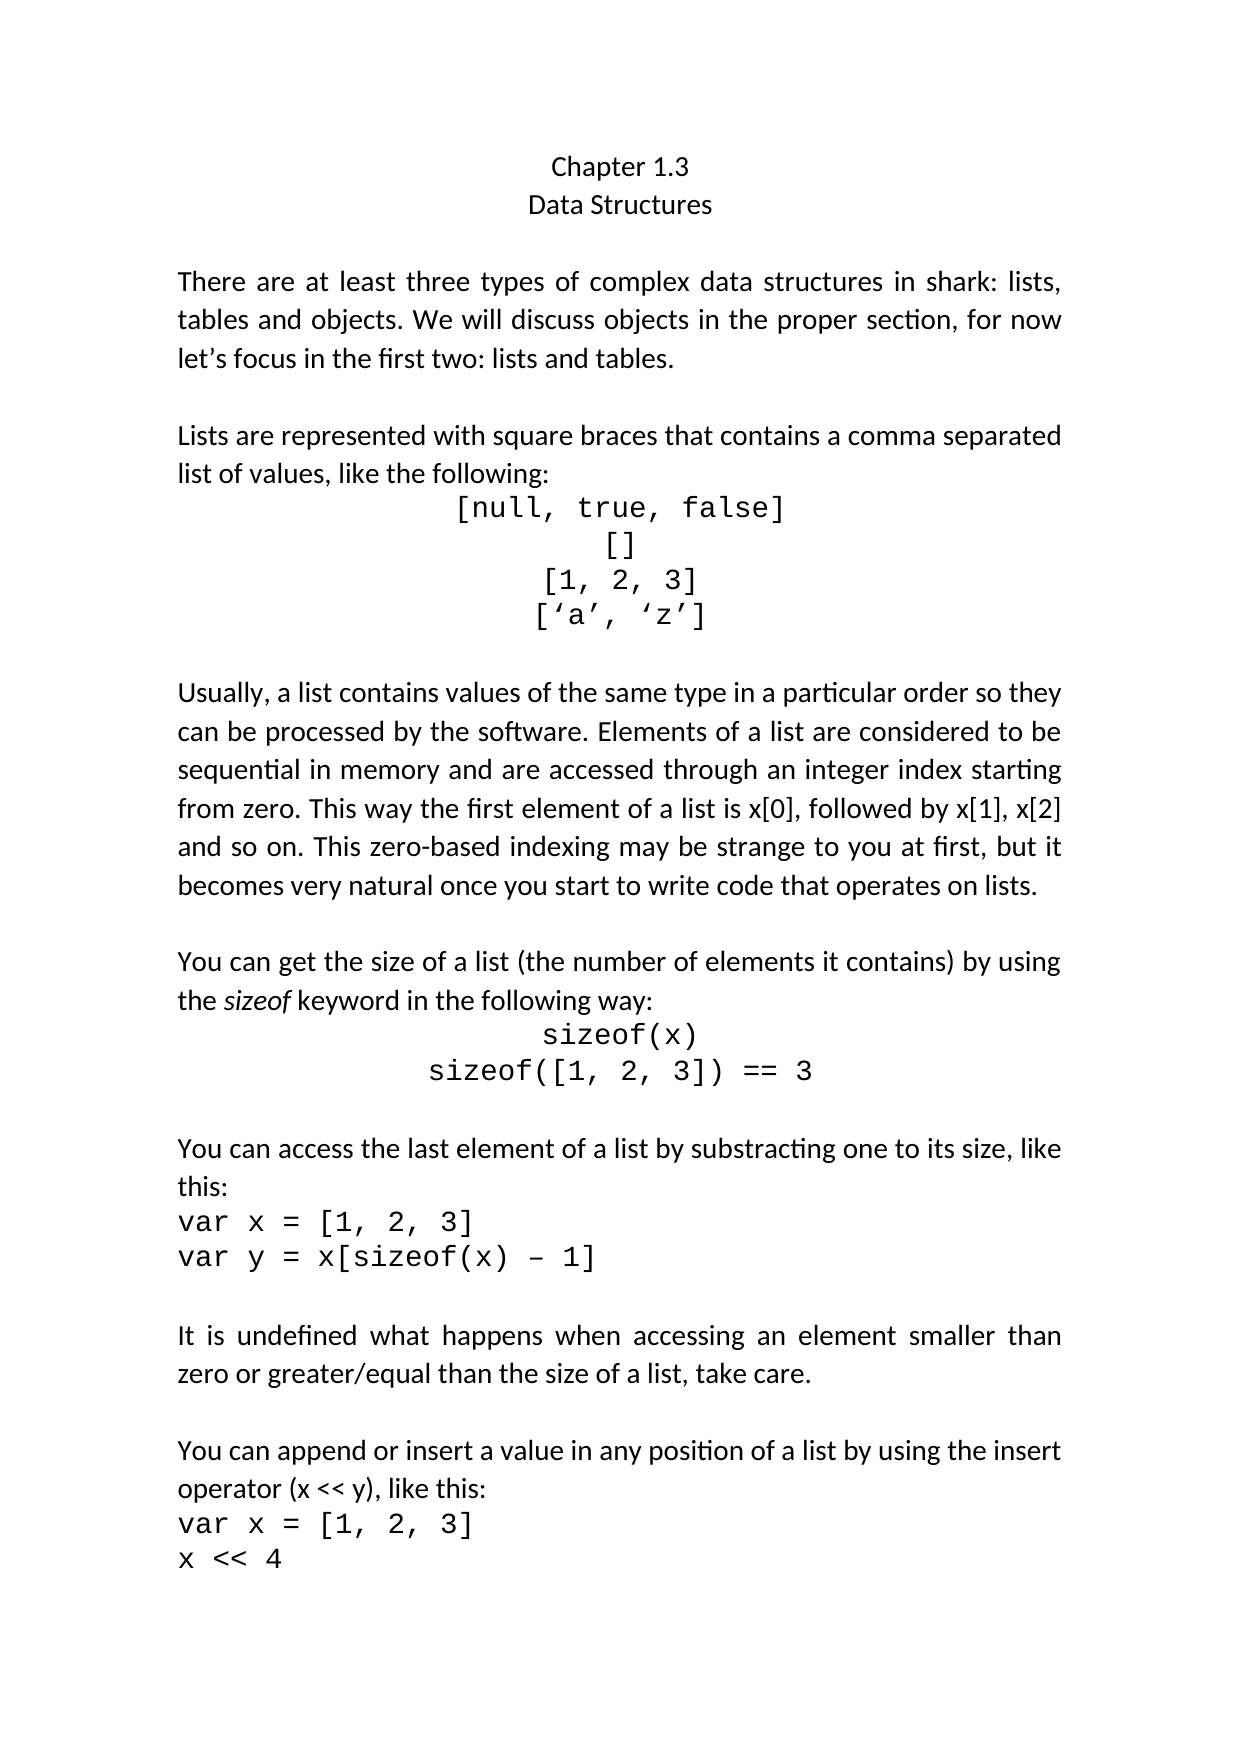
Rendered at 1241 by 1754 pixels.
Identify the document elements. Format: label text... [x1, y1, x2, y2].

text x << 4 [177, 1544, 1063, 1577]
text You can access the last element of a list by substracting one to its size, like this: [177, 1130, 1063, 1204]
text [null, true, false] [177, 493, 1063, 527]
text sizeof([1, 2, 3]) == 3 [177, 1056, 1063, 1089]
text Lists are represented with square braces that contains a comma separated list of values, like the following: [177, 417, 1063, 491]
text var x = [1, 2, 3] [177, 1207, 1063, 1240]
text sizeof(x) [177, 1020, 1063, 1053]
text [1, 2, 3] [177, 565, 1063, 598]
text var x = [1, 2, 3] [177, 1509, 1063, 1542]
text There are at least three types of complex data structures in shark: lists, tables and objects. We will discuss objects in the proper section, for now let’s focus in the first two: lists and tables. [177, 263, 1063, 375]
text [] [177, 529, 1063, 562]
text You can append or insert a value in any position of a list by using the insert operator (x << y), like this: [177, 1432, 1063, 1506]
text var y = x[sizeof(x) – 1] [177, 1243, 1063, 1276]
text Usually, a list contains values of the same type in a particular order so they can be processed by the software. Elements of a list are considered to be sequential in memory and are accessed through an integer index starting from zero. This way the first element of a list is x[0], followed by x[1], x[2] and so on. This zero-based indexing may be strange to you at first, but it becomes very natural once you start to write code that operates on lists. [177, 674, 1063, 902]
text It is undefined what happens when accessing an element smaller than zero or greater/equal than the size of a list, take care. [177, 1317, 1063, 1391]
text [‘a’, ‘z’] [177, 600, 1063, 633]
text Chapter 1.3 [177, 148, 1063, 183]
text You can get the size of a list (the number of elements it contains) by using the sizeof keyword in the following way: [177, 943, 1063, 1018]
text Data Structures [177, 186, 1063, 222]
